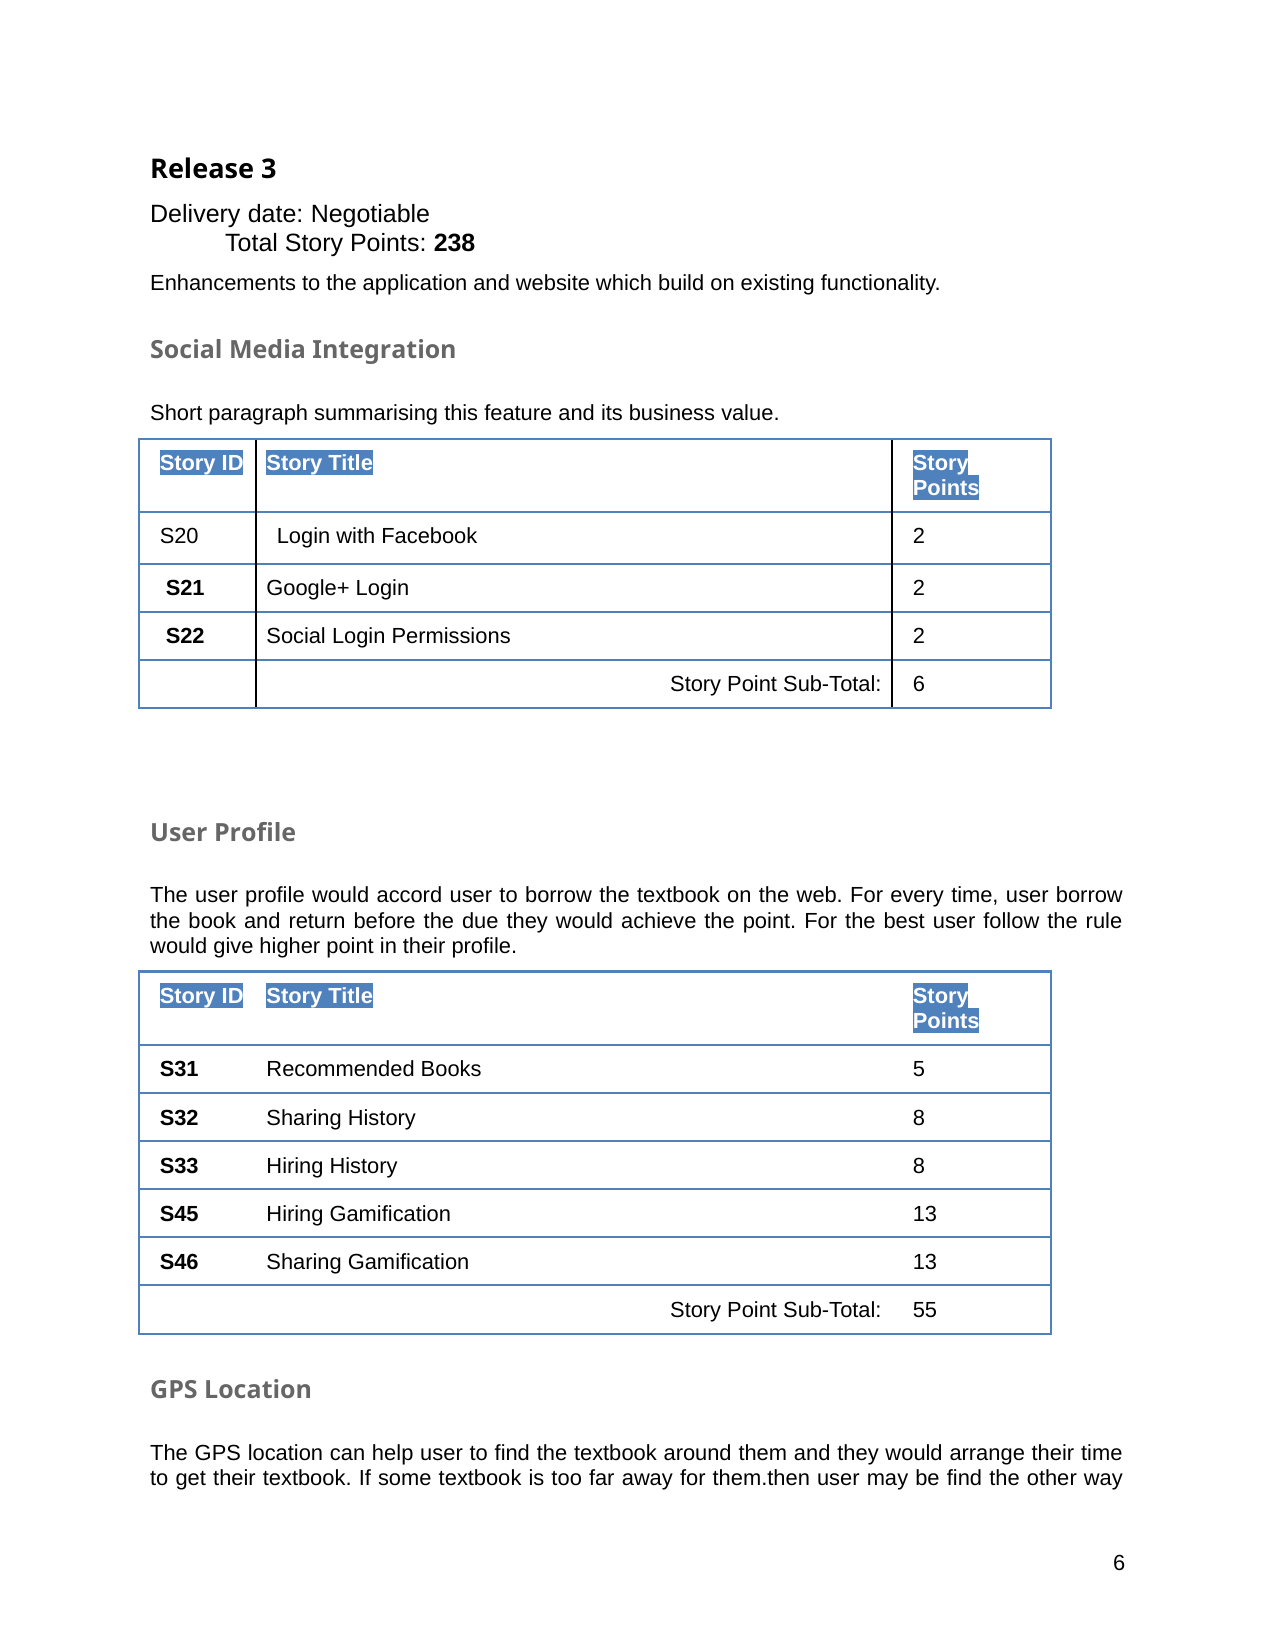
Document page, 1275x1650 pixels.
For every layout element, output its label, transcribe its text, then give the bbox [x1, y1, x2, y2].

table_cell 2 [893, 513, 1050, 563]
table_header Story Title [257, 440, 891, 511]
text Short paragraph summarising this feature and its business value. [150, 400, 1125, 425]
table_cell S22 [140, 613, 255, 659]
table_header Story ID [140, 440, 255, 511]
table_cell 6 [893, 661, 1050, 707]
table_cell 2 [893, 565, 1050, 611]
table_cell Story Point Sub-Total: [256, 1286, 892, 1332]
table_cell S33 [140, 1142, 256, 1188]
table_header Story Points [893, 440, 1050, 511]
table_cell S32 [140, 1094, 256, 1140]
table_cell S21 [140, 565, 255, 611]
subtitle Social Media Integration [150, 332, 1125, 366]
subtitle User Profile [150, 815, 1125, 849]
table_cell S20 [140, 513, 255, 563]
table_cell 5 [892, 1046, 1050, 1092]
table_cell [140, 1286, 256, 1332]
table_header Story ID [140, 973, 256, 1044]
text Delivery date: Negotiable Total Story Points: 238 [150, 199, 1125, 257]
subtitle Release 3 [150, 150, 1125, 187]
text The user profile would accord user to borrow the textbook on the web. For every time, user borrow the book and return before the due they would achieve the point. For the best user follow the rule would give higher point in their profile. [150, 882, 1125, 958]
table_cell 55 [892, 1286, 1050, 1332]
table_cell Hiring Gamification [256, 1190, 892, 1236]
table_cell [140, 661, 255, 707]
table_cell Google+ Login [257, 565, 891, 611]
table_cell S45 [140, 1190, 256, 1236]
table_cell S31 [140, 1046, 256, 1092]
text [150, 1440, 1125, 1490]
table_cell 13 [892, 1190, 1050, 1236]
table_header Story Title [256, 973, 892, 1044]
text Enhancements to the application and website which build on existing functionality. [150, 269, 1125, 294]
table_cell Login with Facebook [257, 513, 891, 563]
table_cell Recommended Books [256, 1046, 892, 1092]
table_cell Social Login Permissions [257, 613, 891, 659]
subtitle GPS Location [150, 1372, 1125, 1406]
table_cell 8 [892, 1094, 1050, 1140]
table_cell Hiring History [256, 1142, 892, 1188]
table_cell 2 [893, 613, 1050, 659]
table_cell 13 [892, 1238, 1050, 1284]
table_cell Story Point Sub-Total: [257, 661, 891, 707]
table_header Story Points [892, 973, 1050, 1044]
table_cell S46 [140, 1238, 256, 1284]
table_cell Sharing Gamification [256, 1238, 892, 1284]
table_cell Sharing History [256, 1094, 892, 1140]
table_cell 8 [892, 1142, 1050, 1188]
